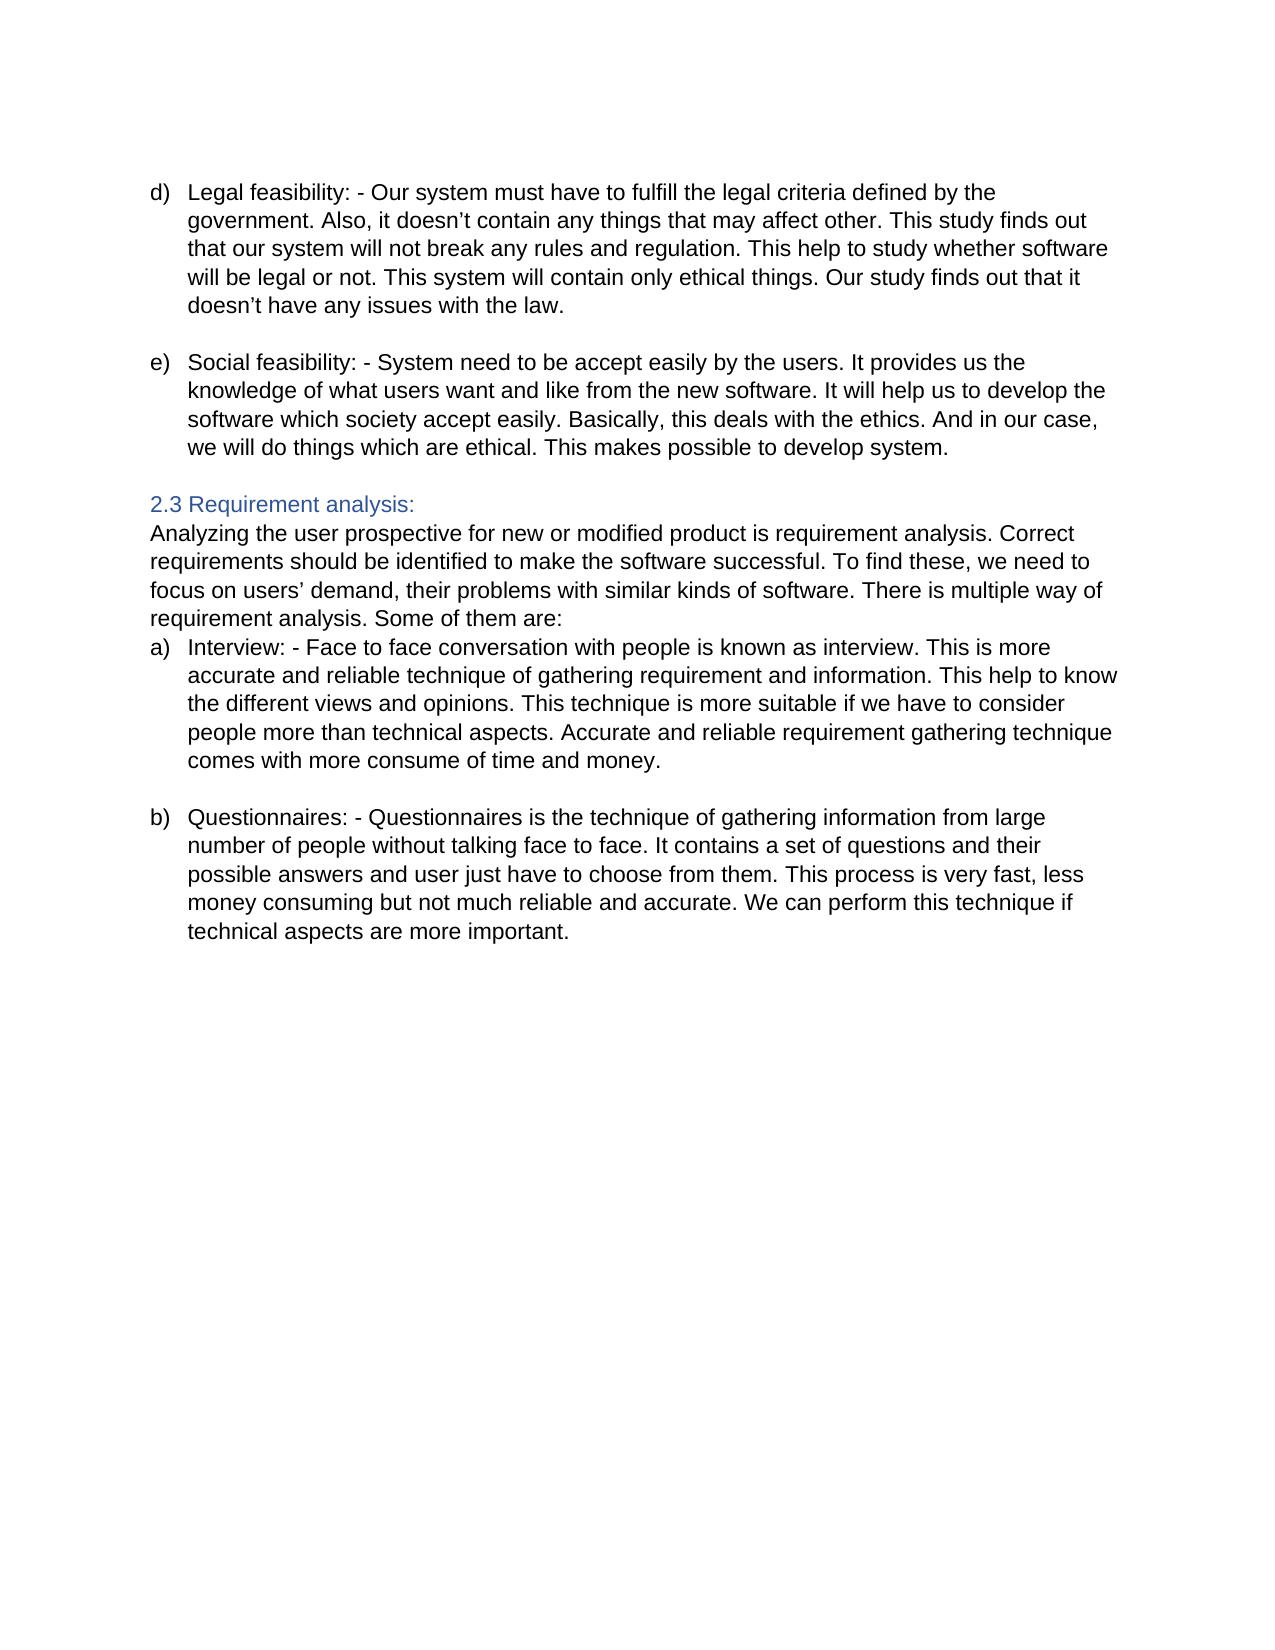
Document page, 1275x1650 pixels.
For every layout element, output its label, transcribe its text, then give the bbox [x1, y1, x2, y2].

list Questionnaires: - Questionnaires is the technique of gathering information from large number of people without talking face to face. It contains a set of questions and their possible answers and user just have to choose from them. This process is very fast, less money consuming but not much reliable and accurate. We can perform this technique if technical aspects are more important. [150, 804, 1125, 944]
text Analyzing the user prospective for new or modified product is requirement analysis. Correct requirements should be identified to make the software successful. To find these, we need to focus on users’ demand, their problems with similar kinds of software. There is multiple way of requirement analysis. Some of them are: [150, 520, 1125, 631]
subtitle 2.3 Requirement analysis: [150, 491, 1125, 518]
list Interview: - Face to face conversation with people is known as interview. This is more accurate and reliable technique of gathering requirement and information. This help to know the different views and opinions. This technique is more suitable if we have to consider people more than technical aspects. Accurate and reliable requirement gathering technique comes with more consume of time and money. [150, 633, 1125, 773]
list Social feasibility: - System need to be accept easily by the users. It provides us the knowledge of what users want and like from the new software. It will help us to develop the software which society accept easily. Basically, this deals with the ethics. And in our case, we will do things which are ethical. This makes possible to develop system. [150, 349, 1125, 461]
list Legal feasibility: - Our system must have to fulfill the legal criteria defined by the government. Also, it doesn’t contain any things that may affect other. This study finds out that our system will not break any rules and regulation. This help to study whether software will be legal or not. This system will contain only ethical things. Our study finds out that it doesn’t have any issues with the law. [150, 178, 1125, 318]
